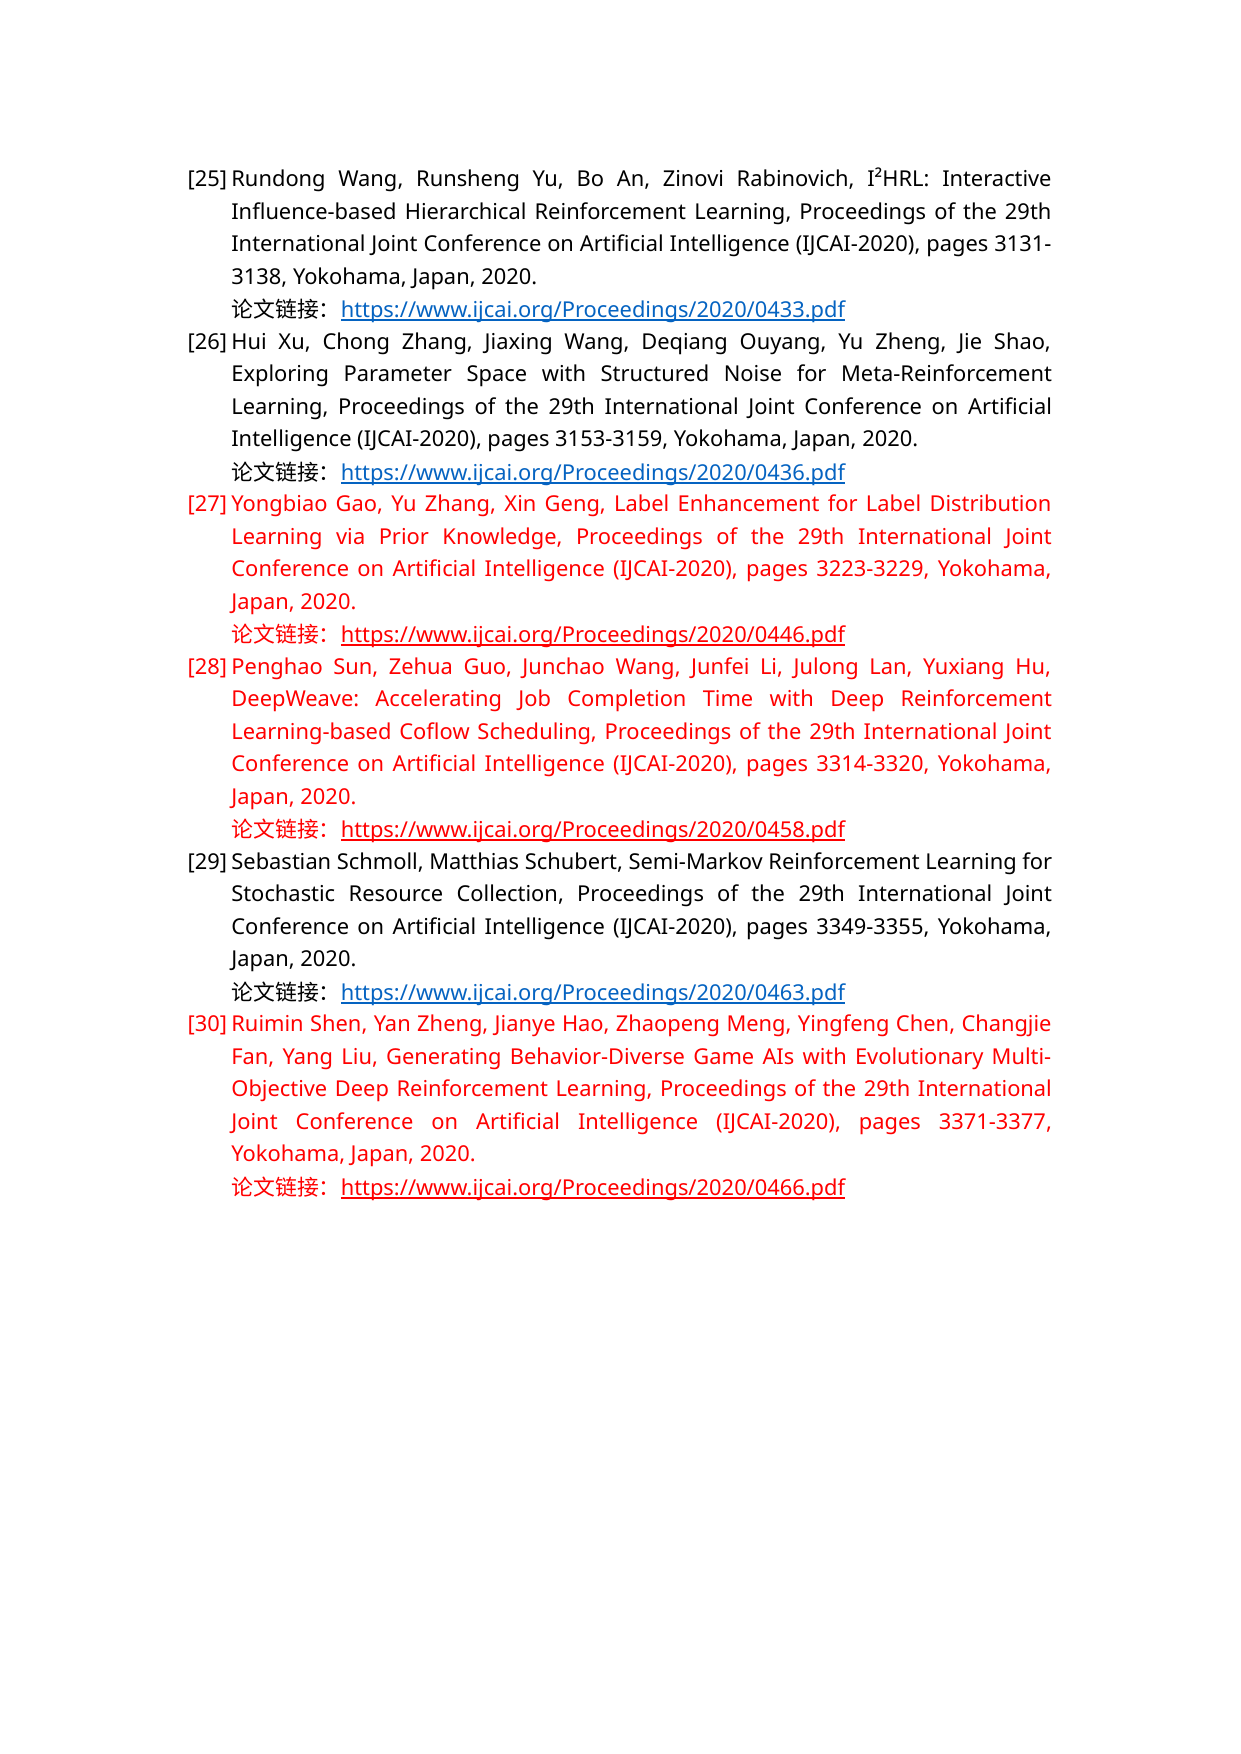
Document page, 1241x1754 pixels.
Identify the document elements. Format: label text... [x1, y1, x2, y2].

list Sebastian Schmoll, Matthias Schubert, Semi-Markov Reinforcement Learning for Stochastic Resource Collection, Proceedings of the 29th International Joint Conference on Artificial Intelligence (IJCAI-2020), pages 3349-3355, Yokohama, Japan, 2020. [187, 844, 1053, 974]
list Rundong Wang, Runsheng Yu, Bo An, Zinovi Rabinovich, I²HRL: Interactive Influence-based Hierarchical Reinforcement Learning, Proceedings of the 29th International Joint Conference on Artificial Intelligence (IJCAI-2020), pages 3131-3138, Yokohama, Japan, 2020. [187, 162, 1053, 292]
list Penghao Sun, Zehua Guo, Junchao Wang, Junfei Li, Julong Lan, Yuxiang Hu, DeepWeave: Accelerating Job Completion Time with Deep Reinforcement Learning-based Coflow Scheduling, Proceedings of the 29th International Joint Conference on Artificial Intelligence (IJCAI-2020), pages 3314-3320, Yokohama, Japan, 2020. [187, 649, 1053, 812]
list 论文链接：https://www.ijcai.org/Proceedings/2020/0466.pdf [231, 1169, 1053, 1202]
list 论文链接：https://www.ijcai.org/Proceedings/2020/0433.pdf [231, 292, 1053, 324]
list 论文链接：https://www.ijcai.org/Proceedings/2020/0458.pdf [231, 812, 1053, 844]
list Hui Xu, Chong Zhang, Jiaxing Wang, Deqiang Ouyang, Yu Zheng, Jie Shao, Exploring Parameter Space with Structured Noise for Meta-Reinforcement Learning, Proceedings of the 29th International Joint Conference on Artificial Intelligence (IJCAI-2020), pages 3153-3159, Yokohama, Japan, 2020. [187, 324, 1053, 454]
list Yongbiao Gao, Yu Zhang, Xin Geng, Label Enhancement for Label Distribution Learning via Prior Knowledge, Proceedings of the 29th International Joint Conference on Artificial Intelligence (IJCAI-2020), pages 3223-3229, Yokohama, Japan, 2020. [187, 487, 1053, 617]
list Ruimin Shen, Yan Zheng, Jianye Hao, Zhaopeng Meng, Yingfeng Chen, Changjie Fan, Yang Liu, Generating Behavior-Diverse Game AIs with Evolutionary Multi-Objective Deep Reinforcement Learning, Proceedings of the 29th International Joint Conference on Artificial Intelligence (IJCAI-2020), pages 3371-3377, Yokohama, Japan, 2020. [187, 1007, 1053, 1169]
list 论文链接：https://www.ijcai.org/Proceedings/2020/0463.pdf [231, 974, 1053, 1007]
list 论文链接：https://www.ijcai.org/Proceedings/2020/0446.pdf [231, 617, 1053, 649]
list 论文链接：https://www.ijcai.org/Proceedings/2020/0436.pdf [231, 454, 1053, 487]
